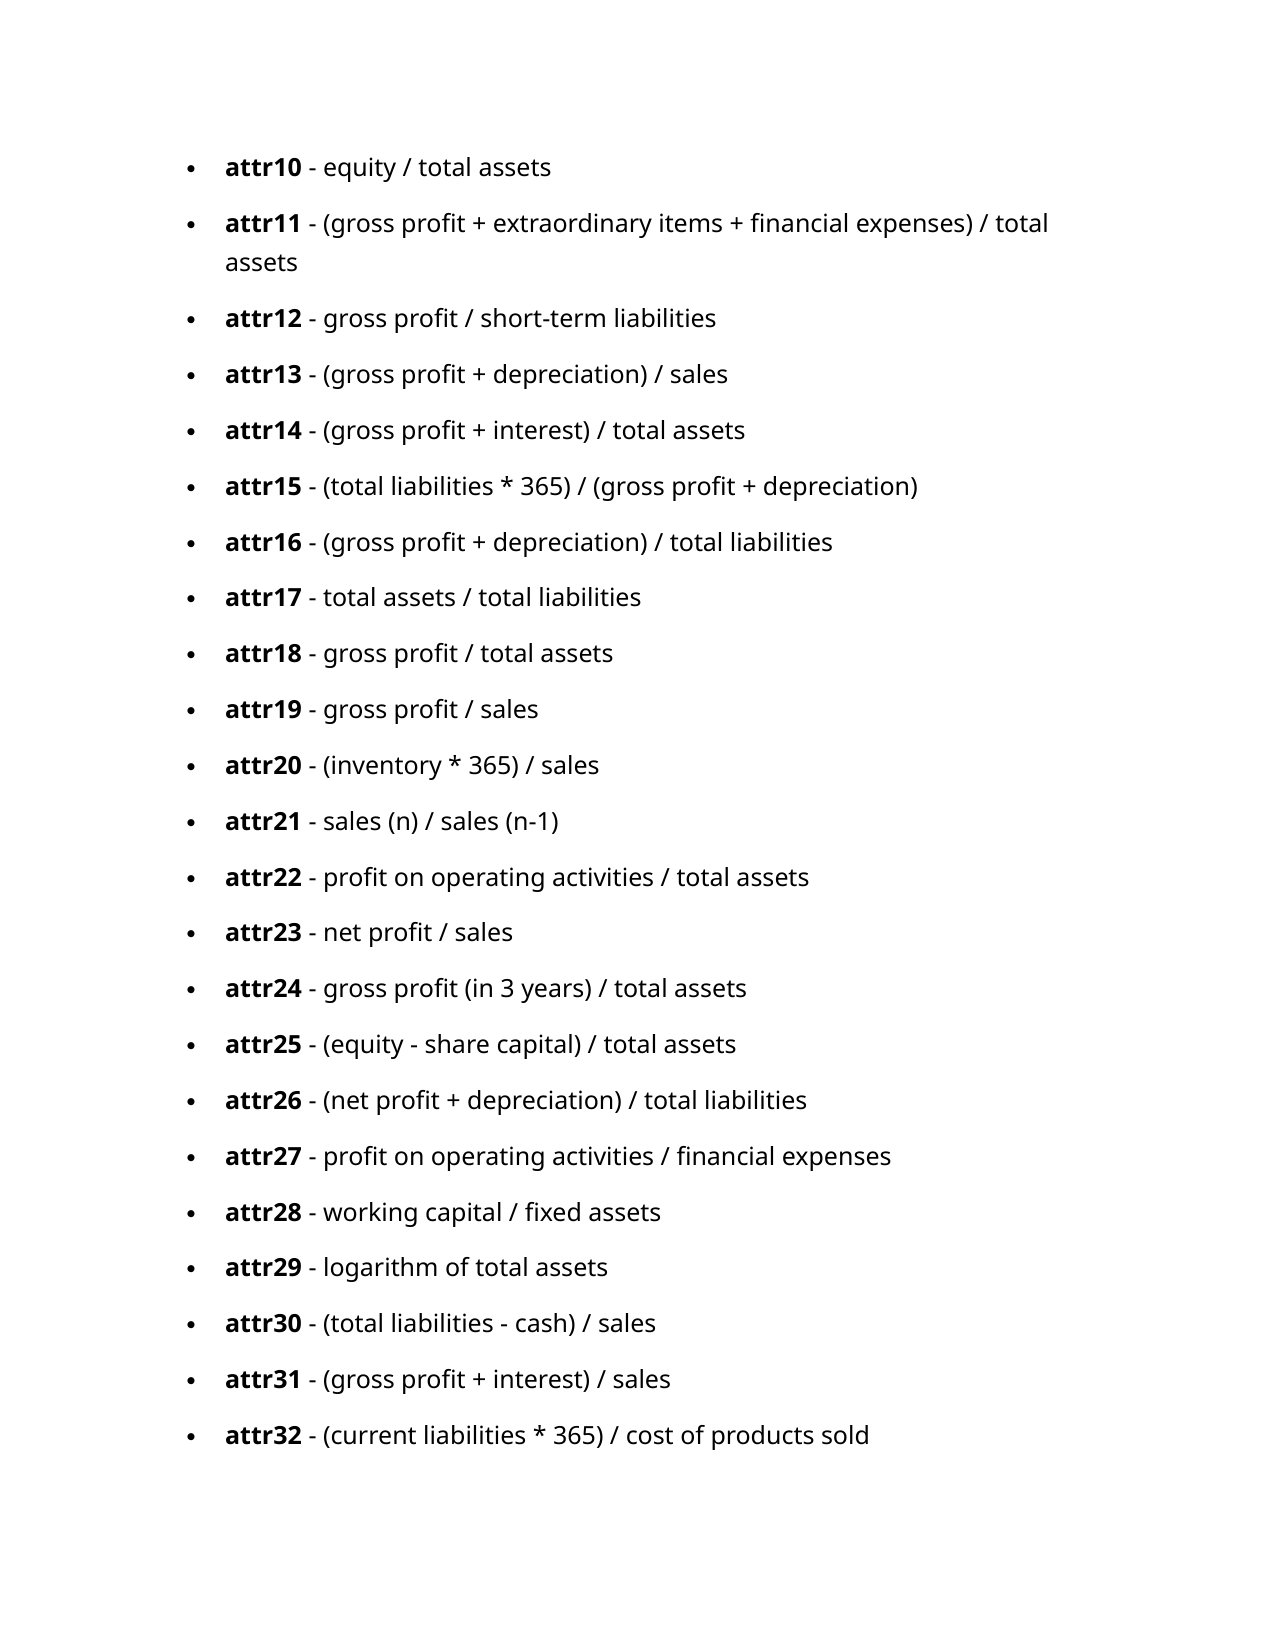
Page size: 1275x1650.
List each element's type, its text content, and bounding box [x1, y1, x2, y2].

list attr27 - profit on operating activities / financial expenses [187, 1138, 1125, 1172]
list attr31 - (gross profit + interest) / sales [187, 1362, 1125, 1396]
list attr11 - (gross profit + extraordinary items + financial expenses) / total assets [187, 206, 1125, 279]
list attr19 - gross profit / sales [187, 692, 1125, 726]
list attr28 - working capital / fixed assets [187, 1194, 1125, 1228]
list attr30 - (total liabilities - cash) / sales [187, 1306, 1125, 1340]
list attr10 - equity / total assets [187, 150, 1125, 184]
list attr32 - (current liabilities * 365) / cost of products sold [187, 1417, 1125, 1452]
list attr12 - gross profit / short-term liabilities [187, 301, 1125, 335]
list attr13 - (gross profit + depreciation) / sales [187, 357, 1125, 391]
list attr26 - (net profit + depreciation) / total liabilities [187, 1082, 1125, 1117]
list attr23 - net profit / sales [187, 915, 1125, 949]
list attr25 - (equity - share capital) / total assets [187, 1027, 1125, 1061]
list attr24 - gross profit (in 3 years) / total assets [187, 971, 1125, 1005]
list attr17 - total assets / total liabilities [187, 580, 1125, 614]
list attr20 - (inventory * 365) / sales [187, 747, 1125, 782]
list attr18 - gross profit / total assets [187, 636, 1125, 670]
list attr22 - profit on operating activities / total assets [187, 859, 1125, 893]
list attr29 - logarithm of total assets [187, 1250, 1125, 1284]
list attr14 - (gross profit + interest) / total assets [187, 412, 1125, 447]
list attr21 - sales (n) / sales (n-1) [187, 803, 1125, 837]
list attr16 - (gross profit + depreciation) / total liabilities [187, 524, 1125, 558]
list attr15 - (total liabilities * 365) / (gross profit + depreciation) [187, 468, 1125, 502]
